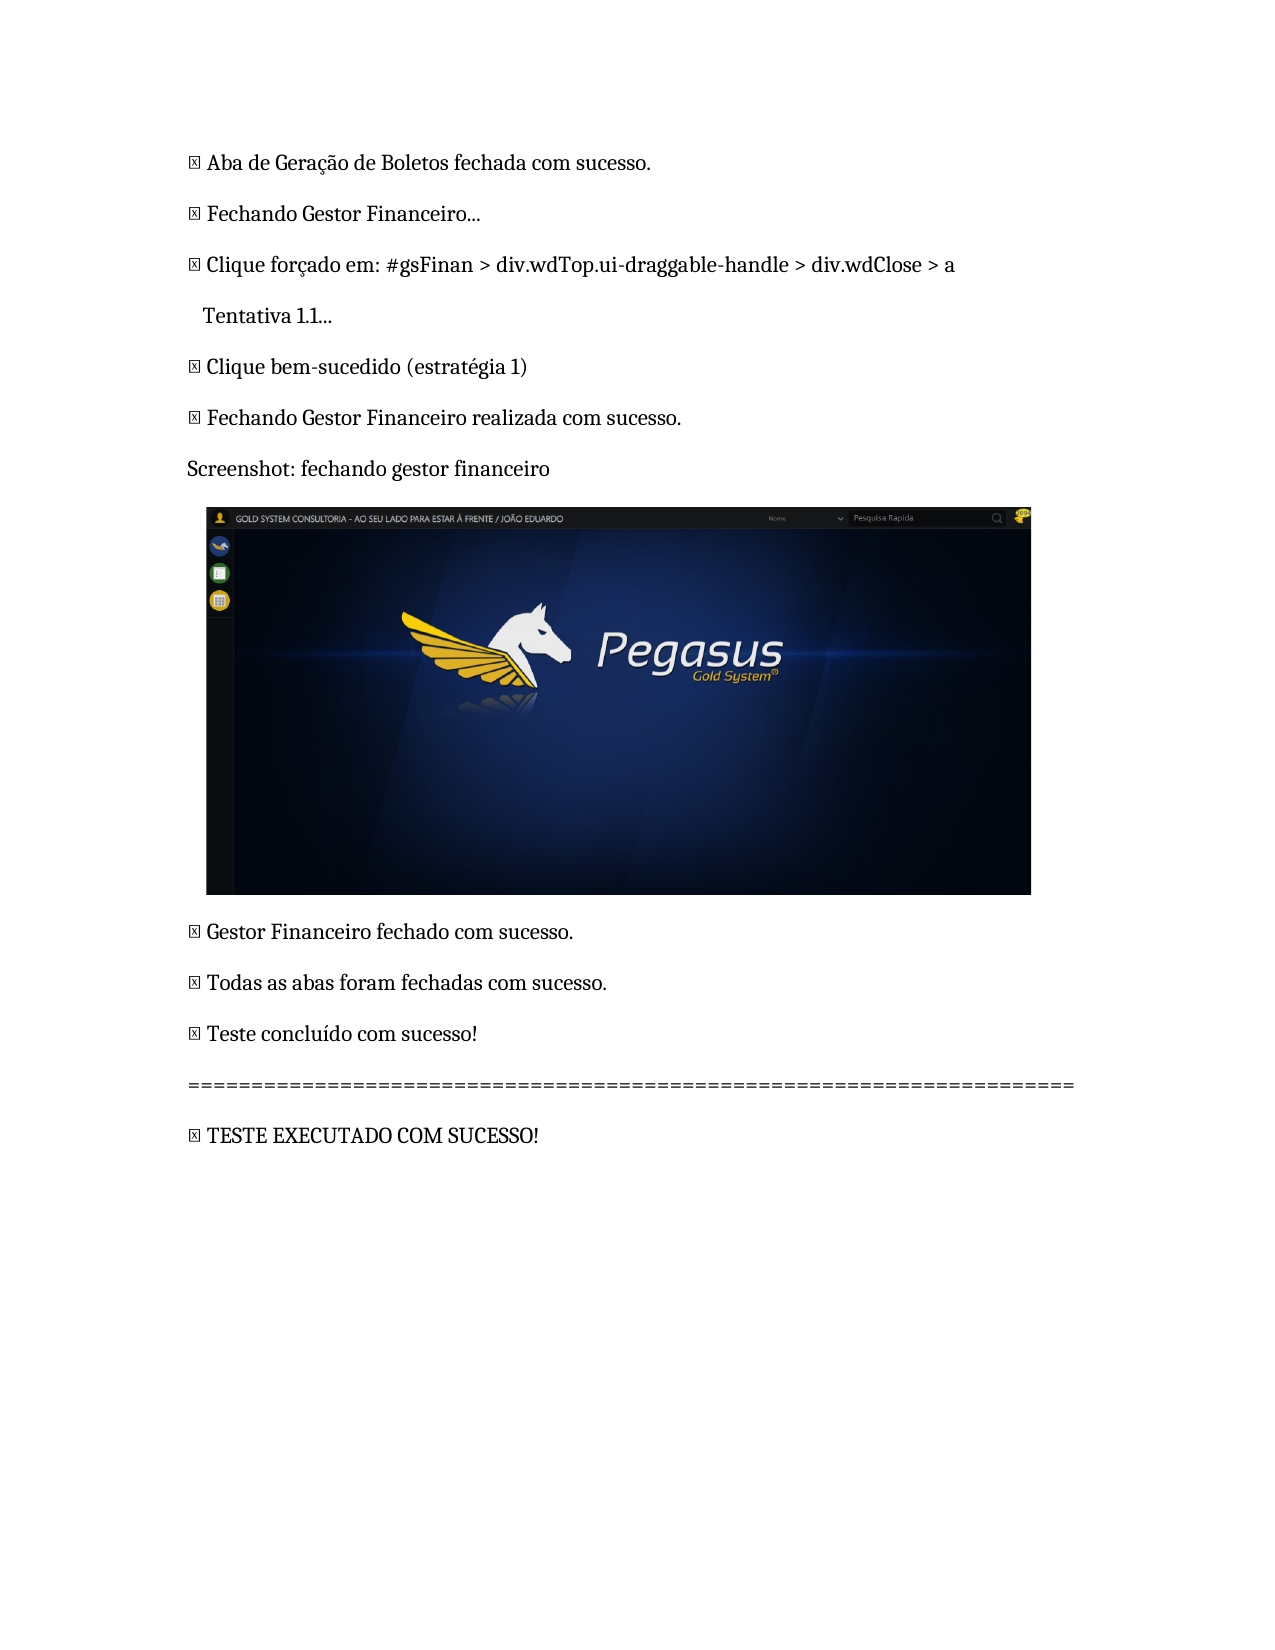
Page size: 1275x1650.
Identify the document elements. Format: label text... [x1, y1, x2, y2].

text ✅ Todas as abas foram fechadas com sucesso. [187, 970, 1087, 996]
text ✅ Aba de Geração de Boletos fechada com sucesso. [187, 150, 1087, 176]
text ✅ Clique bem-sucedido (estratégia 1) [187, 354, 1087, 381]
text ✅ Gestor Financeiro fechado com sucesso. [187, 919, 1087, 945]
text 🔄 Fechando Gestor Financeiro... [187, 201, 1087, 227]
text Tentativa 1.1... [187, 303, 1087, 329]
text 🎉 Teste concluído com sucesso! [187, 1021, 1087, 1047]
picture [206, 507, 1032, 895]
text 🎯 Clique forçado em: #gsFinan > div.wdTop.ui-draggable-handle > div.wdClose > a [187, 252, 1087, 278]
text Screenshot: fechando gestor financeiro [187, 456, 1087, 483]
text ✅ TESTE EXECUTADO COM SUCESSO! [187, 1123, 1087, 1149]
text ✅ Fechando Gestor Financeiro realizada com sucesso. [187, 405, 1087, 432]
text ====================================================================== [187, 1072, 1087, 1098]
